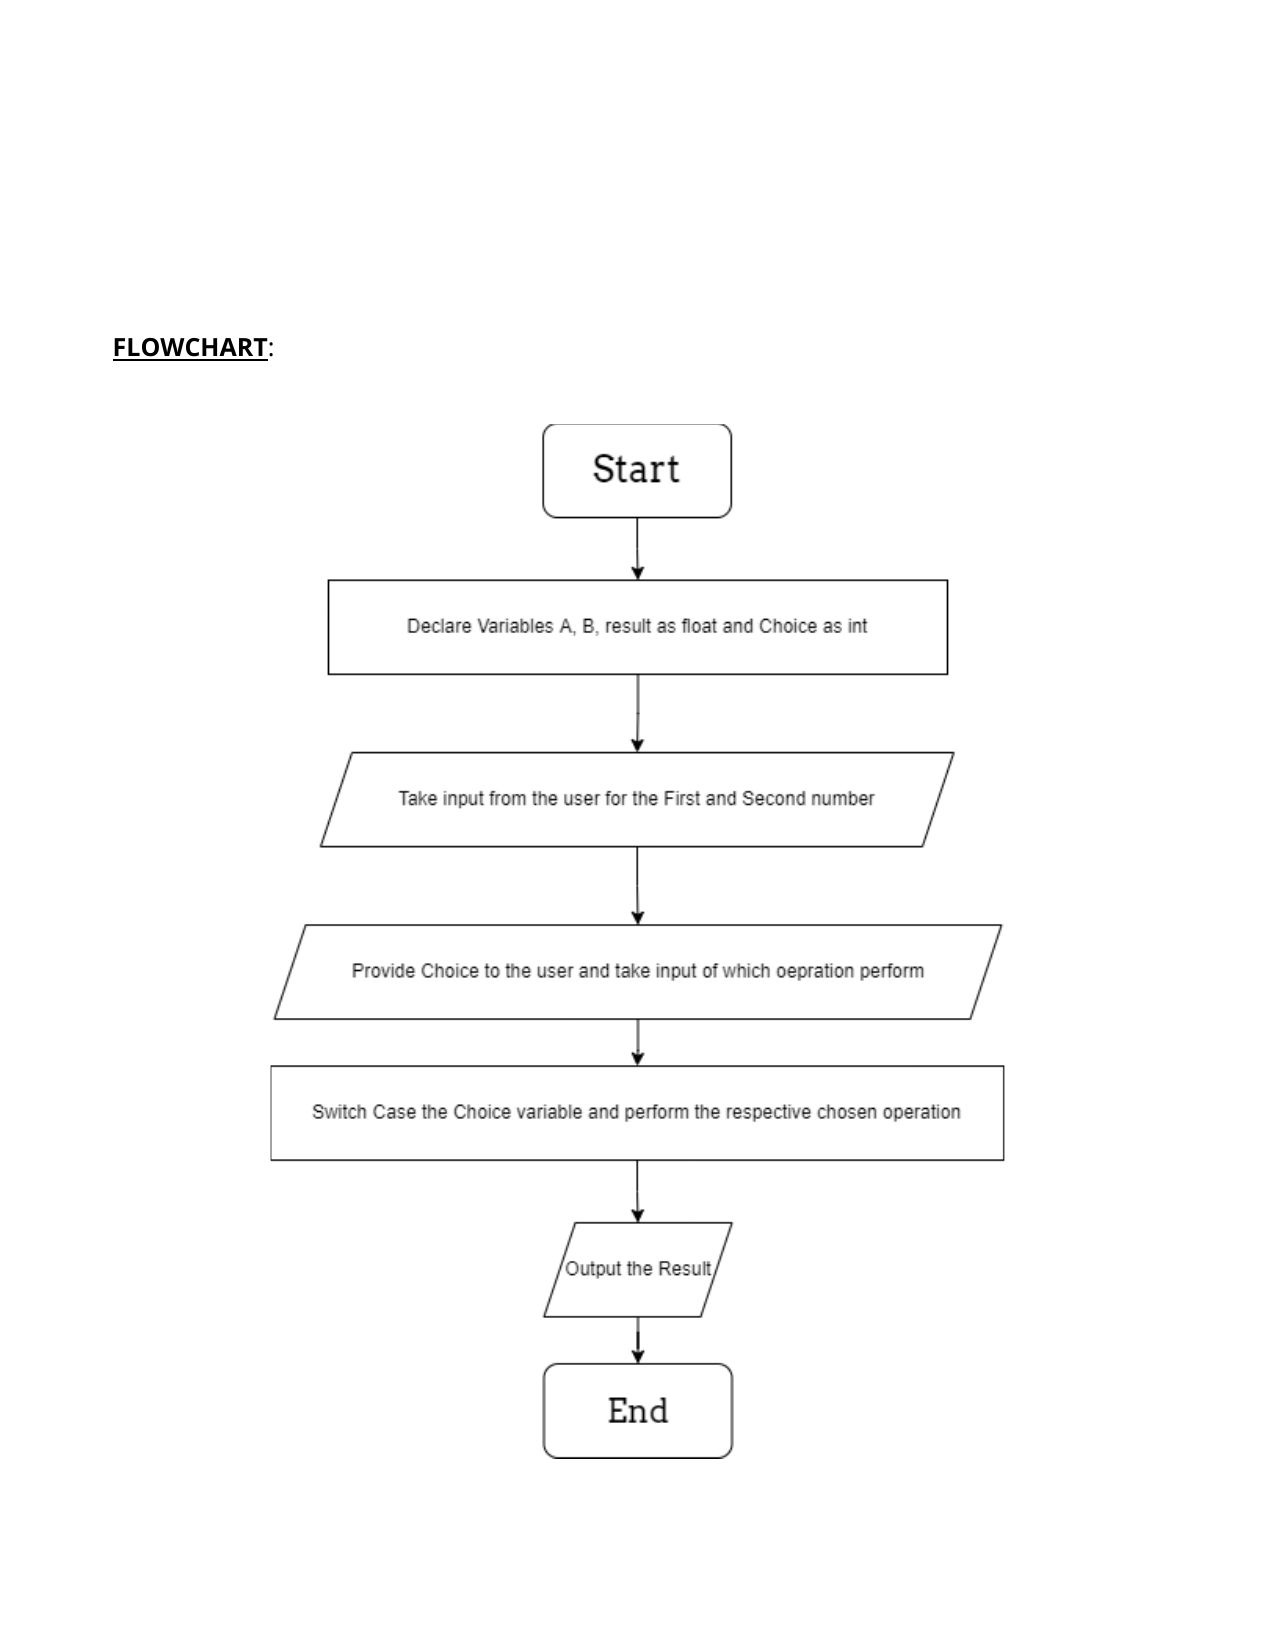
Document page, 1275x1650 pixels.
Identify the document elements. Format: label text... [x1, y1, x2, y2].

subtitle FLOWCHART: [112, 330, 1162, 364]
picture [270, 424, 1005, 1459]
